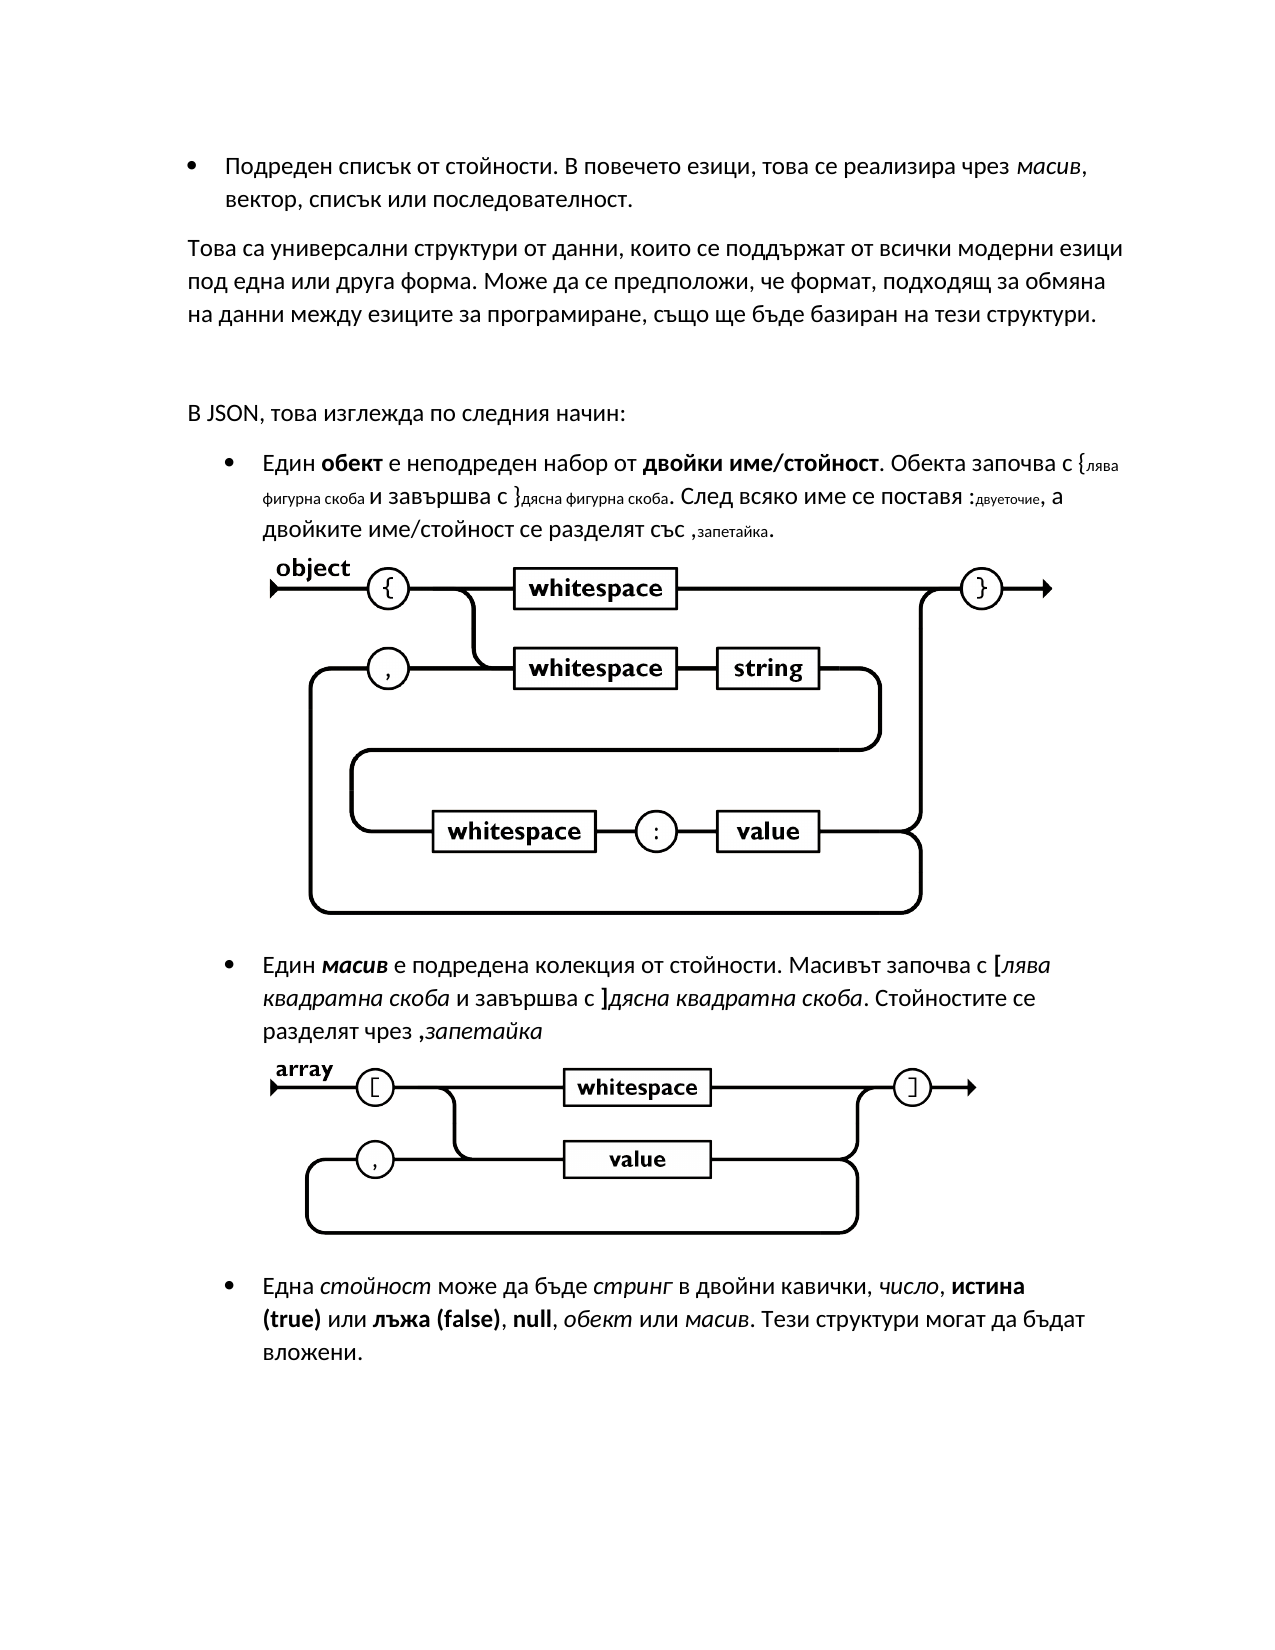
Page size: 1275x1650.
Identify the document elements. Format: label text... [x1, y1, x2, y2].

list Една стойност може да бъде стринг в двойни кавички, число, истина (true) или лъжа (false), null, обект или масив. Тези структури могат да бъдат вложени. [225, 1270, 1125, 1366]
text В JSON, това изглежда по следния начин: [187, 397, 1125, 428]
list Един обект е неподреден набор от двойки име/стойност. Обекта започва с {лява фигурна скоба и завършва с }дясна фигурна скоба. След всяко име се поставя :двуеточие, а двойките име/стойност се разделят със ,запетайка. [225, 447, 1125, 543]
list Един масив е подредена колекция от стойности. Масивът започва с [лява квадратна скоба и завършва с ]дясна квадратна скоба. Стойностите се разделят чрез ,запетайка [225, 949, 1125, 1046]
text Това са универсални структури от данни, които се поддържат от всички модерни езици под една или друга форма. Може да се предположи, че формат, подходящ за обмяна на данни между езиците за програмиране, също ще бъде базиран на тези структури. [187, 232, 1125, 329]
list Подреден списък от стойности. В повечето езици, това се реализира чрез масив, вектор, списък или последователност. [187, 150, 1125, 213]
picture [262, 1048, 978, 1235]
picture [262, 545, 1053, 915]
